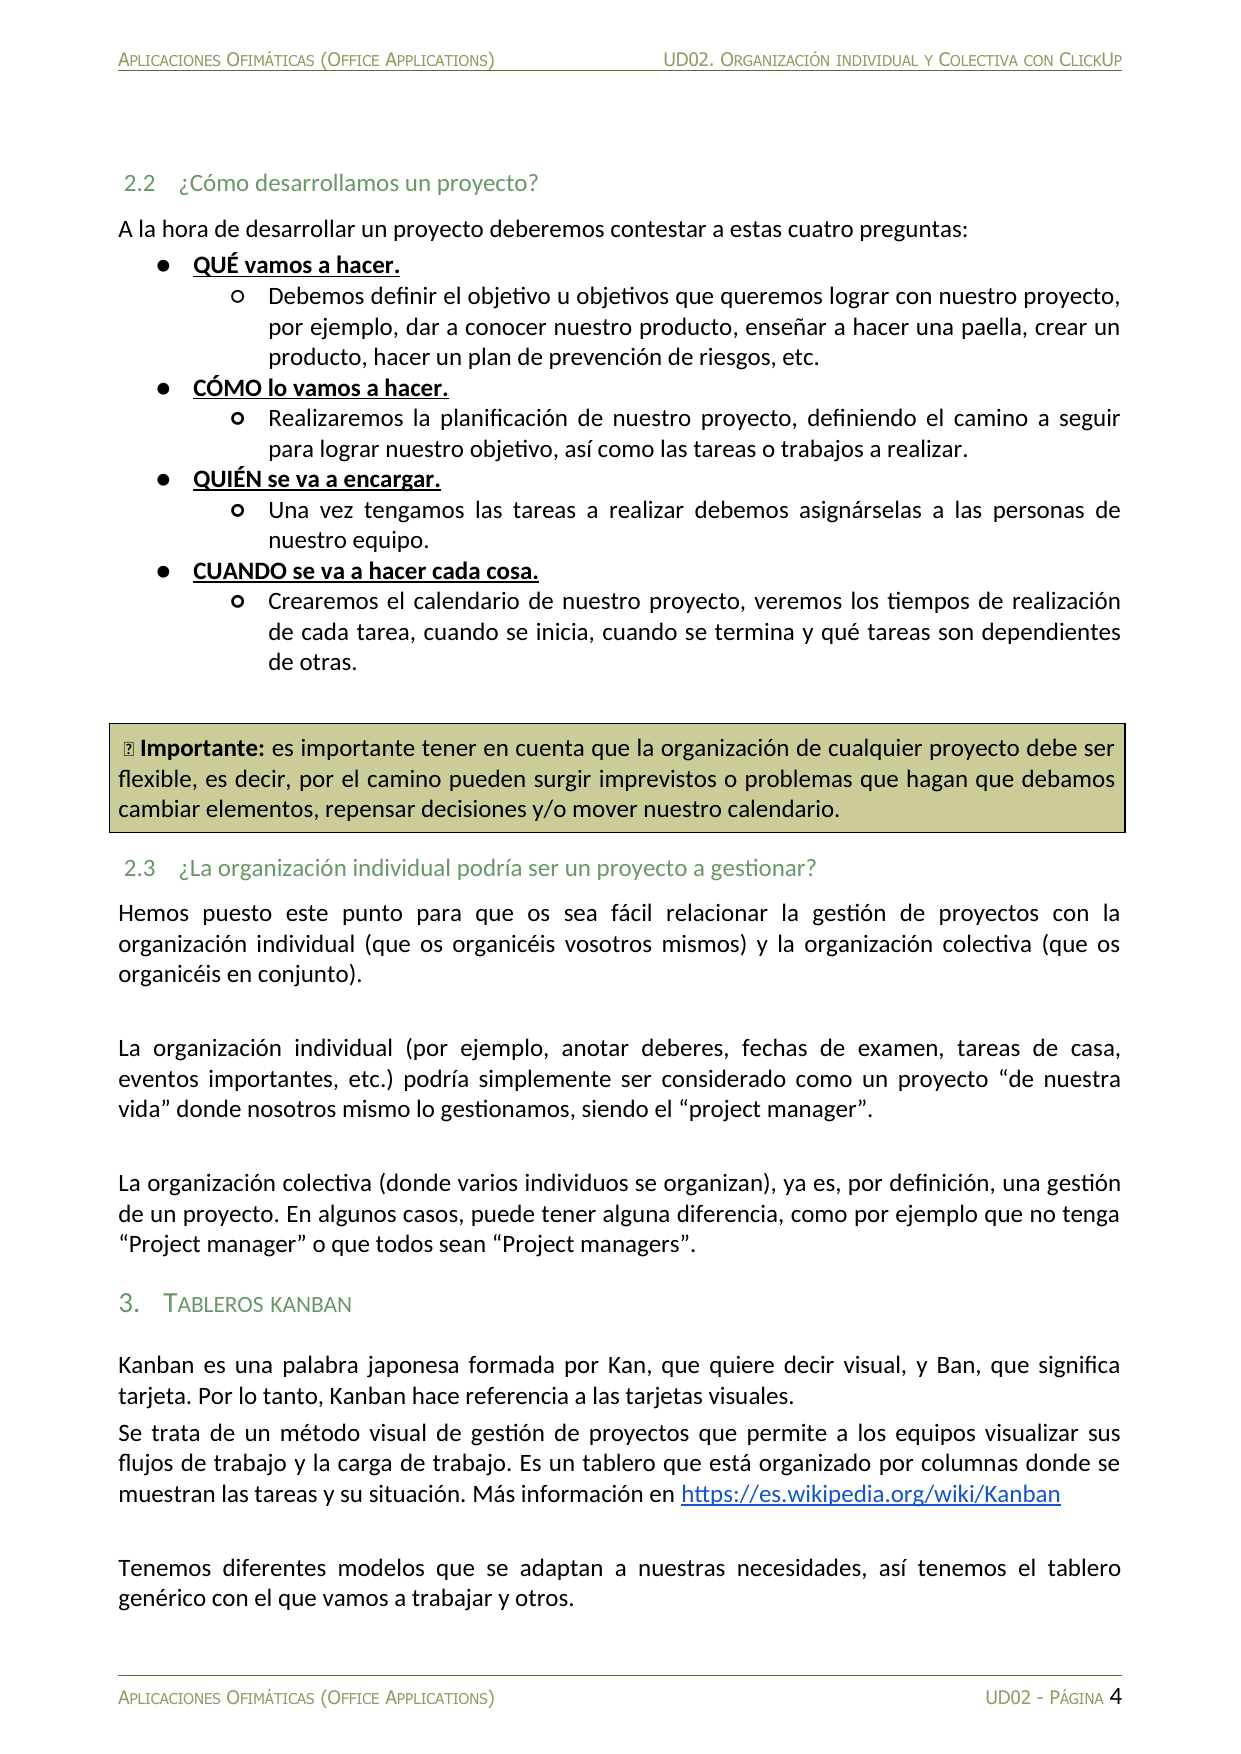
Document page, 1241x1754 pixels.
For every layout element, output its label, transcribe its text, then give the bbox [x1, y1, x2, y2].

text Hemos puesto este punto para que os sea fácil relacionar la gestión de proyectos con la organización individual (que os organicéis vosotros mismos) y la organización colectiva (que os organicéis en conjunto). [118, 897, 1122, 989]
subtitle ¿La organización individual podría ser un proyecto a gestionar? [118, 852, 1122, 882]
list Realizaremos la planificación de nuestro proyecto, definiendo el camino a seguir para lograr nuestro objetivo, así como las tareas o trabajos a realizar. [231, 402, 1122, 463]
list QUIÉN se va a encargar. [156, 463, 1122, 494]
text Se trata de un método visual de gestión de proyectos que permite a los equipos visualizar sus flujos de trabajo y la carga de trabajo. Es un tablero que está organizado por columnas donde se muestran las tareas y su situación. Más información en https://es.wikipedia.org/wiki/Kanban [118, 1417, 1122, 1508]
list Debemos definir el objetivo u objetivos que queremos lograr con nuestro proyecto, por ejemplo, dar a conocer nuestro producto, enseñar a hacer una paella, crear un producto, hacer un plan de prevención de riesgos, etc. [231, 280, 1122, 372]
text A la hora de desarrollar un proyecto deberemos contestar a estas cuatro preguntas: [118, 213, 1122, 243]
subtitle Tableros kanban [118, 1284, 1122, 1319]
list QUÉ vamos a hacer. [156, 250, 1122, 280]
text La organización individual (por ejemplo, anotar deberes, fechas de examen, tareas de casa, eventos importantes, etc.) podría simplemente ser considerado como un proyecto “de nuestra vida” donde nosotros mismo lo gestionamos, siendo el “project manager”. [118, 1032, 1122, 1124]
list CUANDO se va a hacer cada cosa. [156, 555, 1122, 585]
text Kanban es una palabra japonesa formada por Kan, que quiere decir visual, y Ban, que significa tarjeta. Por lo tanto, Kanban hace referencia a las tarjetas visuales. [118, 1349, 1122, 1410]
text La organización colectiva (donde varios individuos se organizan), ya es, por definición, una gestión de un proyecto. En algunos casos, puede tener alguna diferencia, como por ejemplo que no tenga “Project manager” o que todos sean “Project managers”. [118, 1167, 1122, 1259]
list Crearemos el calendario de nuestro proyecto, veremos los tiempos de realización de cada tarea, cuando se inicia, cuando se termina y qué tareas son dependientes de otras. [231, 585, 1122, 677]
text Tenemos diferentes modelos que se adaptan a nuestras necesidades, así tenemos el tablero genérico con el que vamos a trabajar y otros. [118, 1552, 1122, 1613]
text 📖 Importante: es importante tener en cuenta que la organización de cualquier proyecto debe ser flexible, es decir, por el camino pueden surgir imprevistos o problemas que hagan que debamos cambiar elementos, repensar decisiones y/o mover nuestro calendario. [110, 724, 1124, 832]
list Una vez tengamos las tareas a realizar debemos asignárselas a las personas de nuestro equipo. [231, 494, 1122, 555]
subtitle ¿Cómo desarrollamos un proyecto? [118, 167, 1122, 198]
list CÓMO lo vamos a hacer. [156, 372, 1122, 402]
